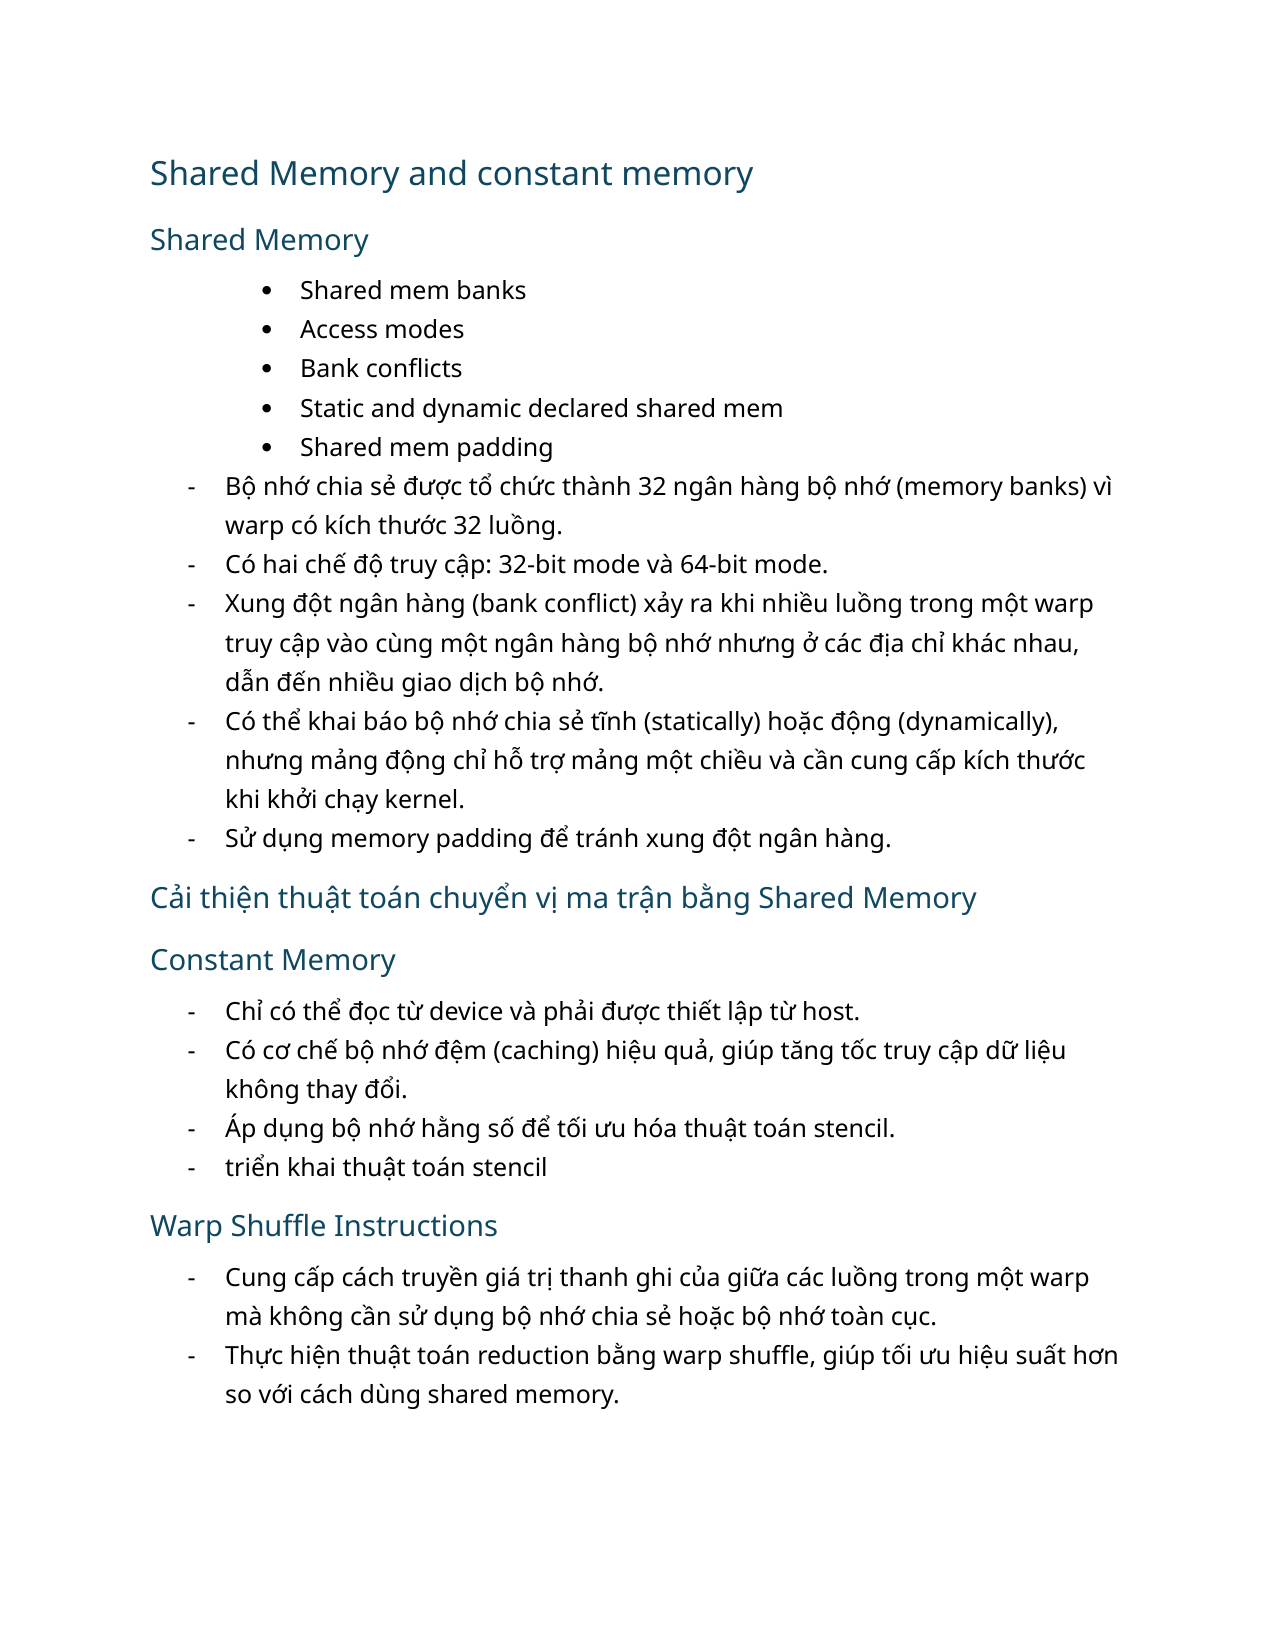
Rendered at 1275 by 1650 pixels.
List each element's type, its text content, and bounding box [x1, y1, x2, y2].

list Có cơ chế bộ nhớ đệm (caching) hiệu quả, giúp tăng tốc truy cập dữ liệu không thay đổi. [187, 1032, 1125, 1106]
list Xung đột ngân hàng (bank conflict) xảy ra khi nhiều luồng trong một warp truy cập vào cùng một ngân hàng bộ nhớ nhưng ở các địa chỉ khác nhau, dẫn đến nhiều giao dịch bộ nhớ. [187, 586, 1125, 698]
list Static and dynamic declared shared mem [262, 390, 1125, 424]
subtitle Shared Memory and constant memory [150, 150, 1125, 195]
subtitle Cải thiện thuật toán chuyển vị ma trận bằng Shared Memory [150, 877, 1125, 917]
subtitle Shared Memory [150, 219, 1125, 258]
subtitle Warp Shuffle Instructions [150, 1206, 1125, 1245]
list Có hai chế độ truy cập: 32-bit mode và 64-bit mode. [187, 547, 1125, 581]
subtitle Constant Memory [150, 939, 1125, 979]
list Có thể khai báo bộ nhớ chia sẻ tĩnh (statically) hoặc động (dynamically), nhưng mảng động chỉ hỗ trợ mảng một chiều và cần cung cấp kích thước khi khởi chạy kernel. [187, 704, 1125, 816]
list Shared mem padding [262, 429, 1125, 463]
list Cung cấp cách truyền giá trị thanh ghi của giữa các luồng trong một warp mà không cần sử dụng bộ nhớ chia sẻ hoặc bộ nhớ toàn cục. [187, 1260, 1125, 1333]
list Shared mem banks [262, 273, 1125, 307]
list Áp dụng bộ nhớ hằng số để tối ưu hóa thuật toán stencil. [187, 1111, 1125, 1145]
list triển khai thuật toán stencil [187, 1150, 1125, 1184]
list Chỉ có thể đọc từ device và phải được thiết lập từ host. [187, 993, 1125, 1027]
list Sử dụng memory padding để tránh xung đột ngân hàng. [187, 821, 1125, 855]
list Bộ nhớ chia sẻ được tổ chức thành 32 ngân hàng bộ nhớ (memory banks) vì warp có kích thước 32 luồng. [187, 469, 1125, 542]
list Access modes [262, 312, 1125, 346]
list Bank conflicts [262, 351, 1125, 385]
list Thực hiện thuật toán reduction bằng warp shuffle, giúp tối ưu hiệu suất hơn so với cách dùng shared memory. [187, 1338, 1125, 1411]
